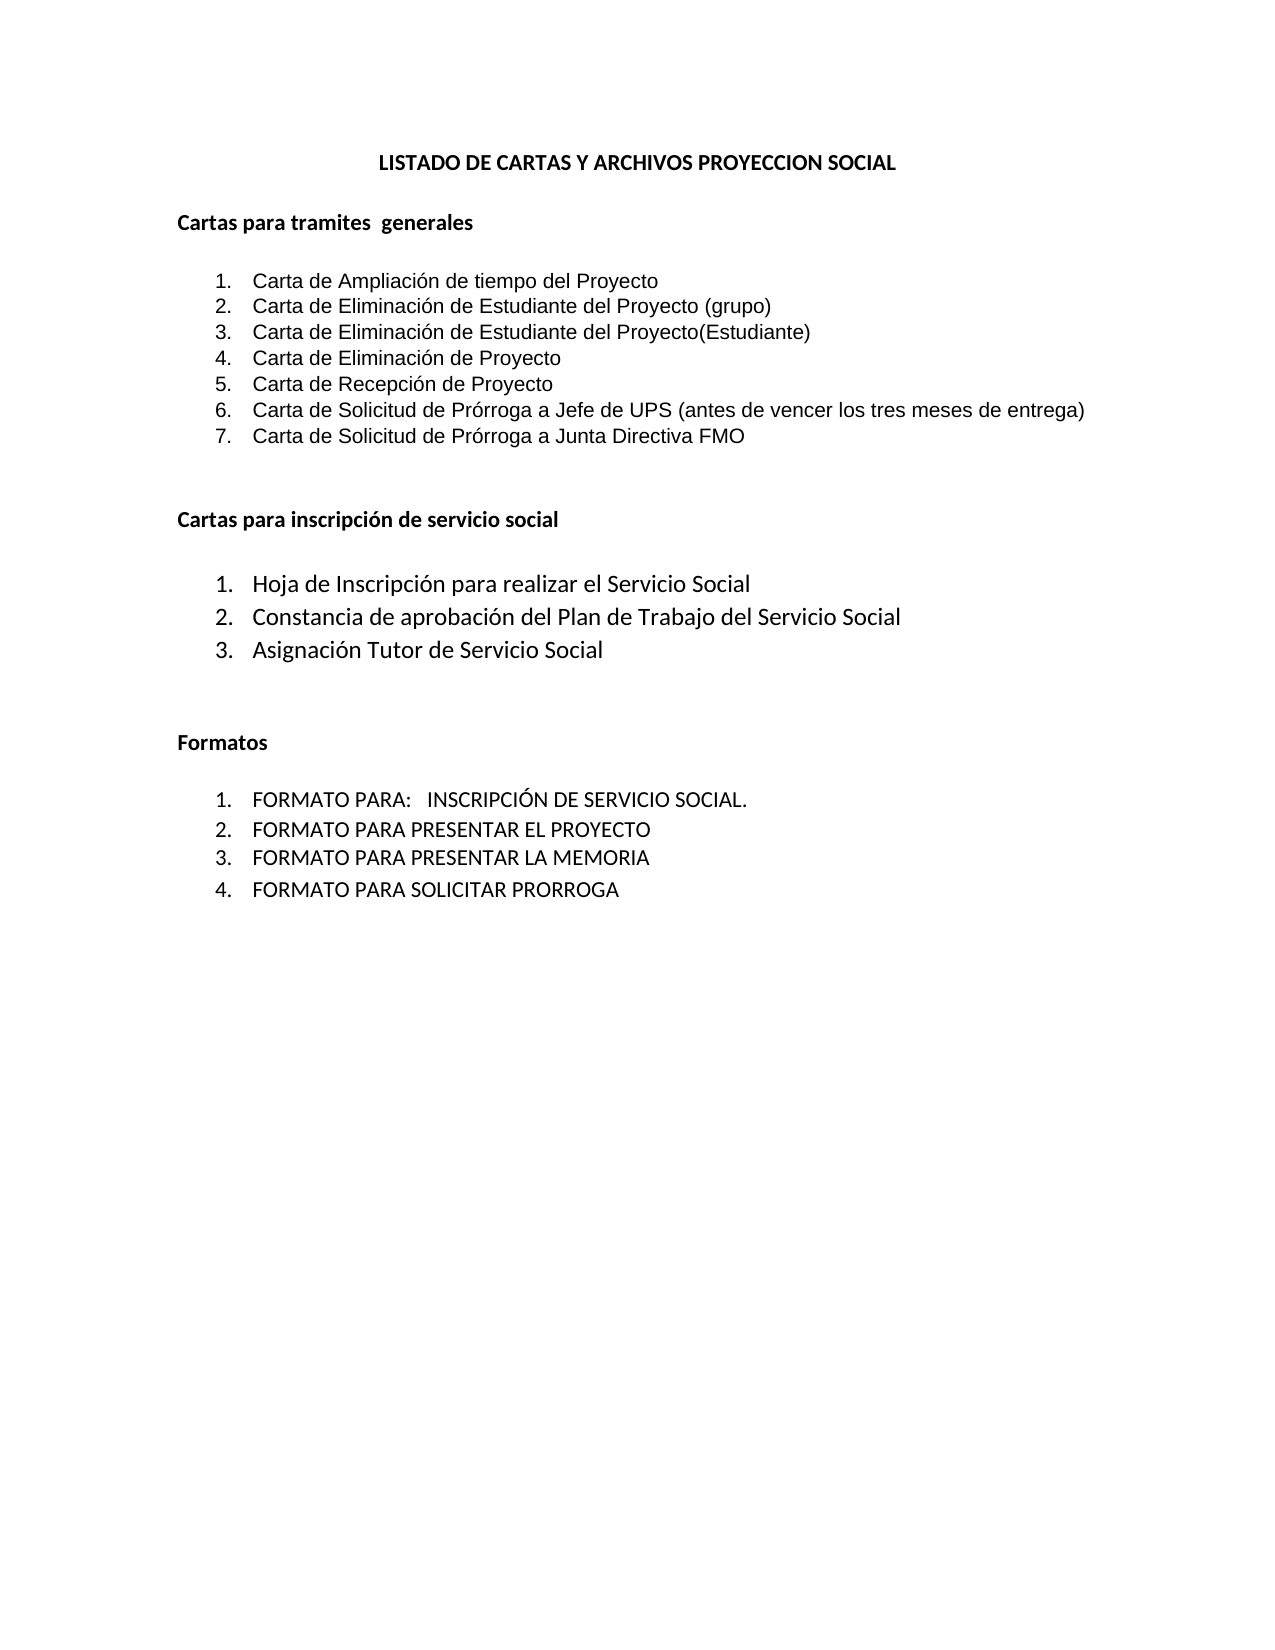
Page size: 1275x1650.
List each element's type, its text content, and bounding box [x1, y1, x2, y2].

list FORMATO PARA SOLICITAR PRORROGA [215, 876, 1098, 904]
list Carta de Eliminación de Proyecto [215, 346, 1098, 370]
list Carta de Eliminación de Estudiante del Proyecto (grupo) [215, 294, 1098, 318]
list Carta de Solicitud de Prórroga a Jefe de UPS (antes de vencer los tres meses de entrega) [215, 398, 1098, 422]
list Carta de Ampliación de tiempo del Proyecto [215, 268, 1098, 292]
text Cartas para inscripción de servicio social [177, 505, 1098, 533]
text Formatos [177, 728, 1098, 756]
list Carta de Solicitud de Prórroga a Junta Directiva FMO [215, 423, 1098, 447]
list Carta de Recepción de Proyecto [215, 372, 1098, 396]
list FORMATO PARA PRESENTAR EL PROYECTO [215, 815, 1098, 843]
list Hoja de Inscripción para realizar el Servicio Social [215, 568, 1098, 599]
list Constancia de aprobación del Plan de Trabajo del Servicio Social [215, 601, 1098, 632]
list FORMATO PARA: INSCRIPCIÓN DE SERVICIO SOCIAL. [215, 785, 1098, 813]
text Cartas para tramites generales [177, 208, 1098, 236]
list Carta de Eliminación de Estudiante del Proyecto(Estudiante) [215, 320, 1098, 344]
list FORMATO PARA PRESENTAR LA MEMORIA [215, 843, 1098, 871]
list Asignación Tutor de Servicio Social [215, 634, 1098, 665]
text LISTADO DE CARTAS Y ARCHIVOS PROYECCION SOCIAL [177, 148, 1098, 176]
